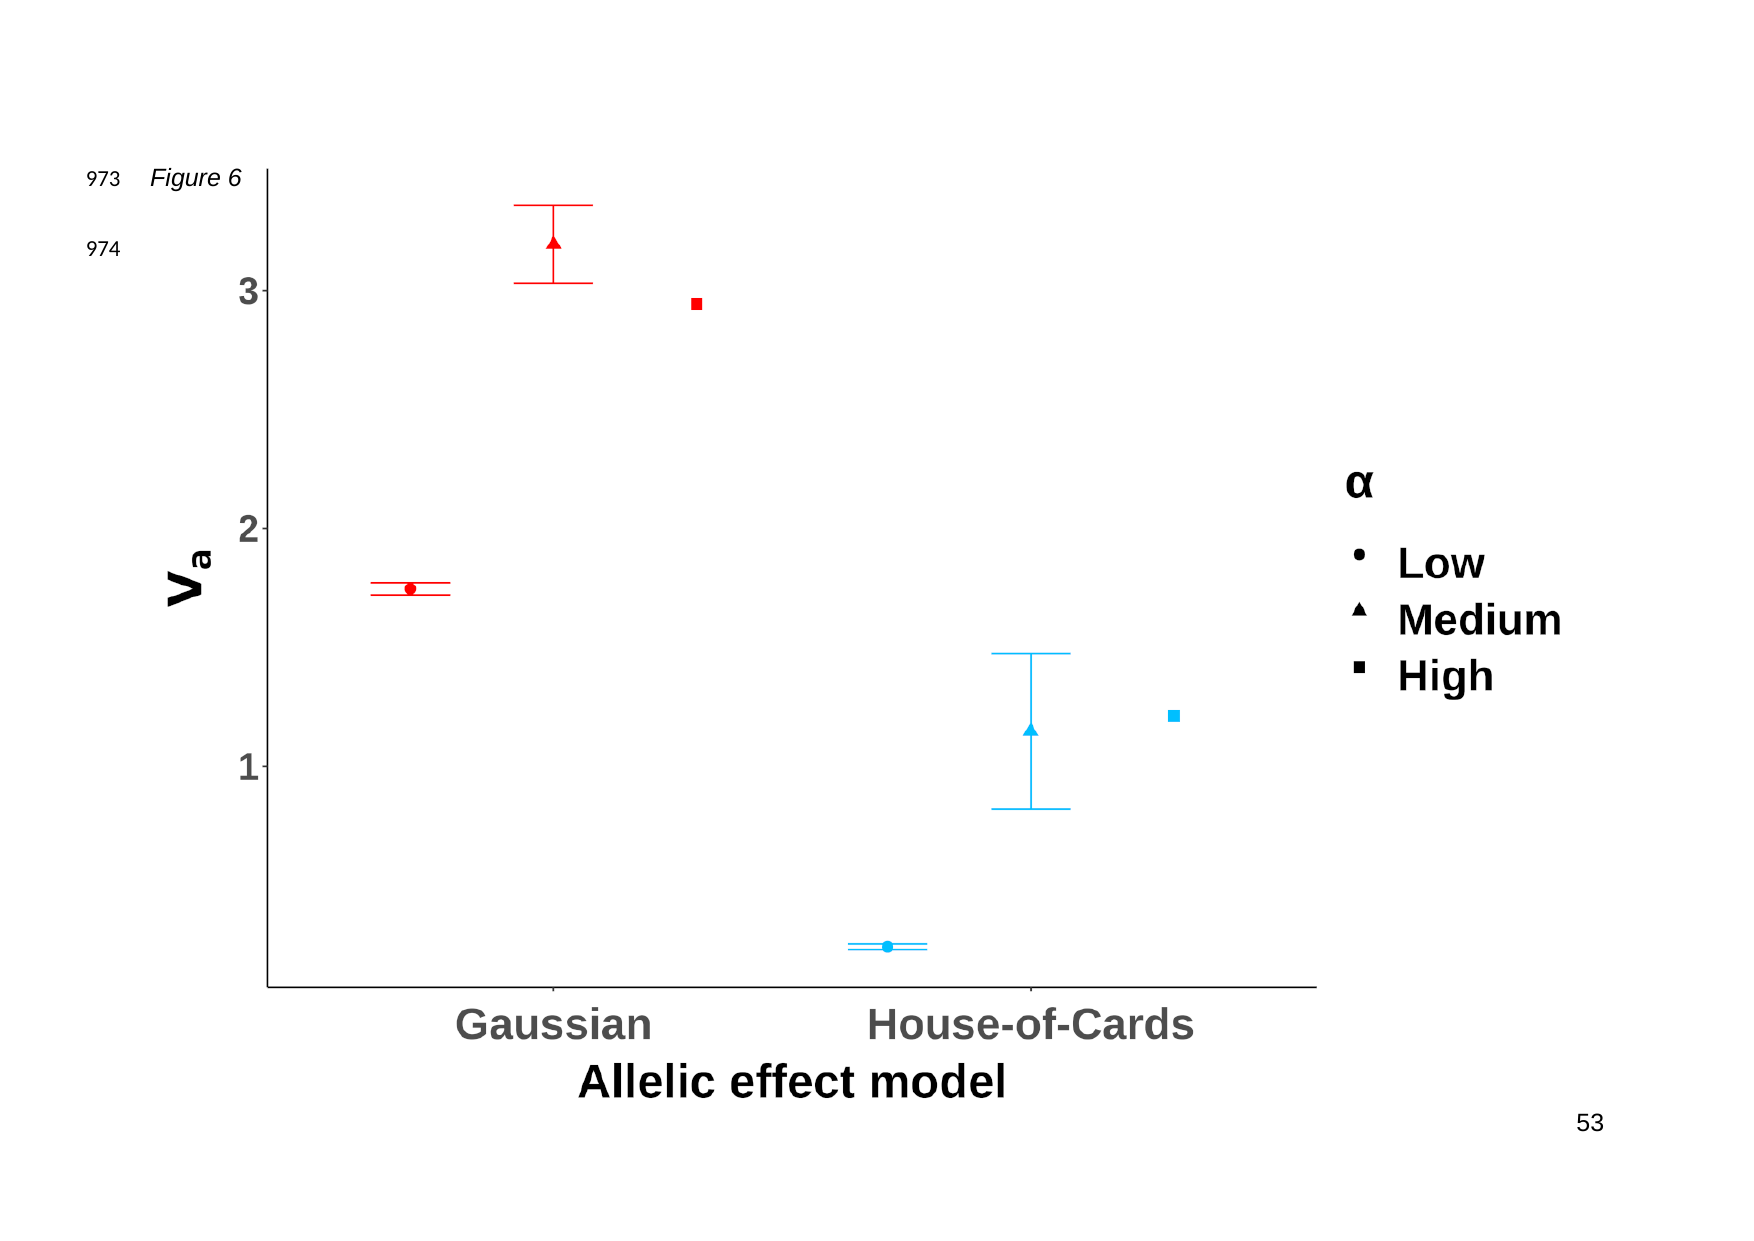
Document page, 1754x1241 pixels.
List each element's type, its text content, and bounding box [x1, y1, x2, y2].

picture [150, 151, 1605, 1124]
subtitle Figure 6 [150, 162, 1604, 191]
